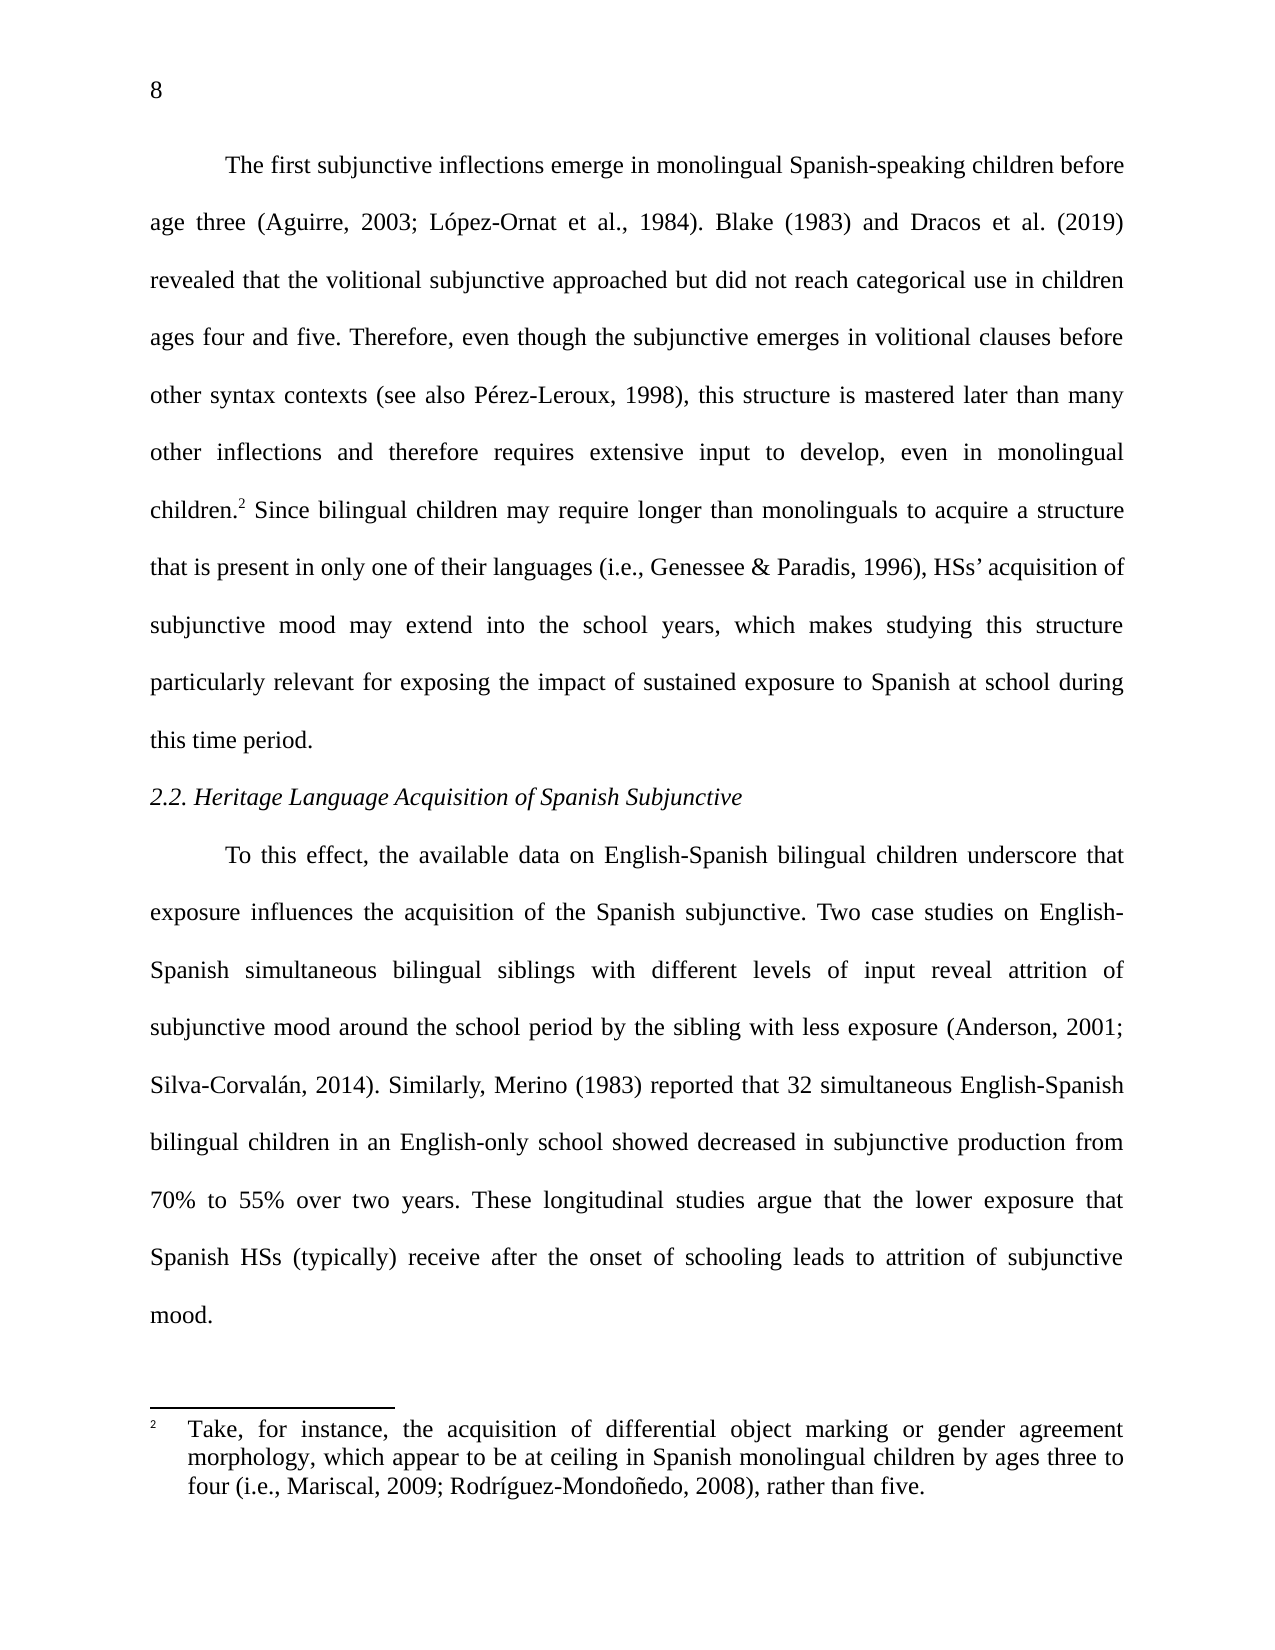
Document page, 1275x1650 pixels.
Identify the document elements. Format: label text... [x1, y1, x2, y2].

text The first subjunctive inflections emerge in monolingual Spanish-speaking children before age three (Aguirre, 2003; López-Ornat et al., 1984). Blake (1983) and Dracos et al. (2019) revealed that the volitional subjunctive approached but did not reach categorical use in children ages four and five. Therefore, even though the subjunctive emerges in volitional clauses before other syntax contexts (see also Pérez-Leroux, 1998), this structure is mastered later than many other inflections and therefore requires extensive input to develop, even in monolingual children. Since bilingual children may require longer than monolinguals to acquire a structure that is present in only one of their languages (i.e., Genessee & Paradis, 1996), HSs’ acquisition of subjunctive mood may extend into the school years, which makes studying this structure particularly relevant for exposing the impact of sustained exposure to Spanish at school during this time period. [150, 150, 1125, 754]
text To this effect, the available data on English-Spanish bilingual children underscore that exposure influences the acquisition of the Spanish subjunctive. Two case studies on English-Spanish simultaneous bilingual siblings with different levels of input reveal attrition of subjunctive mood around the school period by the sibling with less exposure (Anderson, 2001; Silva-Corvalán, 2014). Similarly, Merino (1983) reported that 32 simultaneous English-Spanish bilingual children in an English-only school showed decreased in subjunctive production from 70% to 55% over two years. These longitudinal studies argue that the lower exposure that Spanish HSs (typically) receive after the onset of schooling leads to attrition of subjunctive mood. [150, 840, 1125, 1329]
text 2.2. Heritage Language Acquisition of Spanish Subjunctive [150, 782, 1125, 811]
